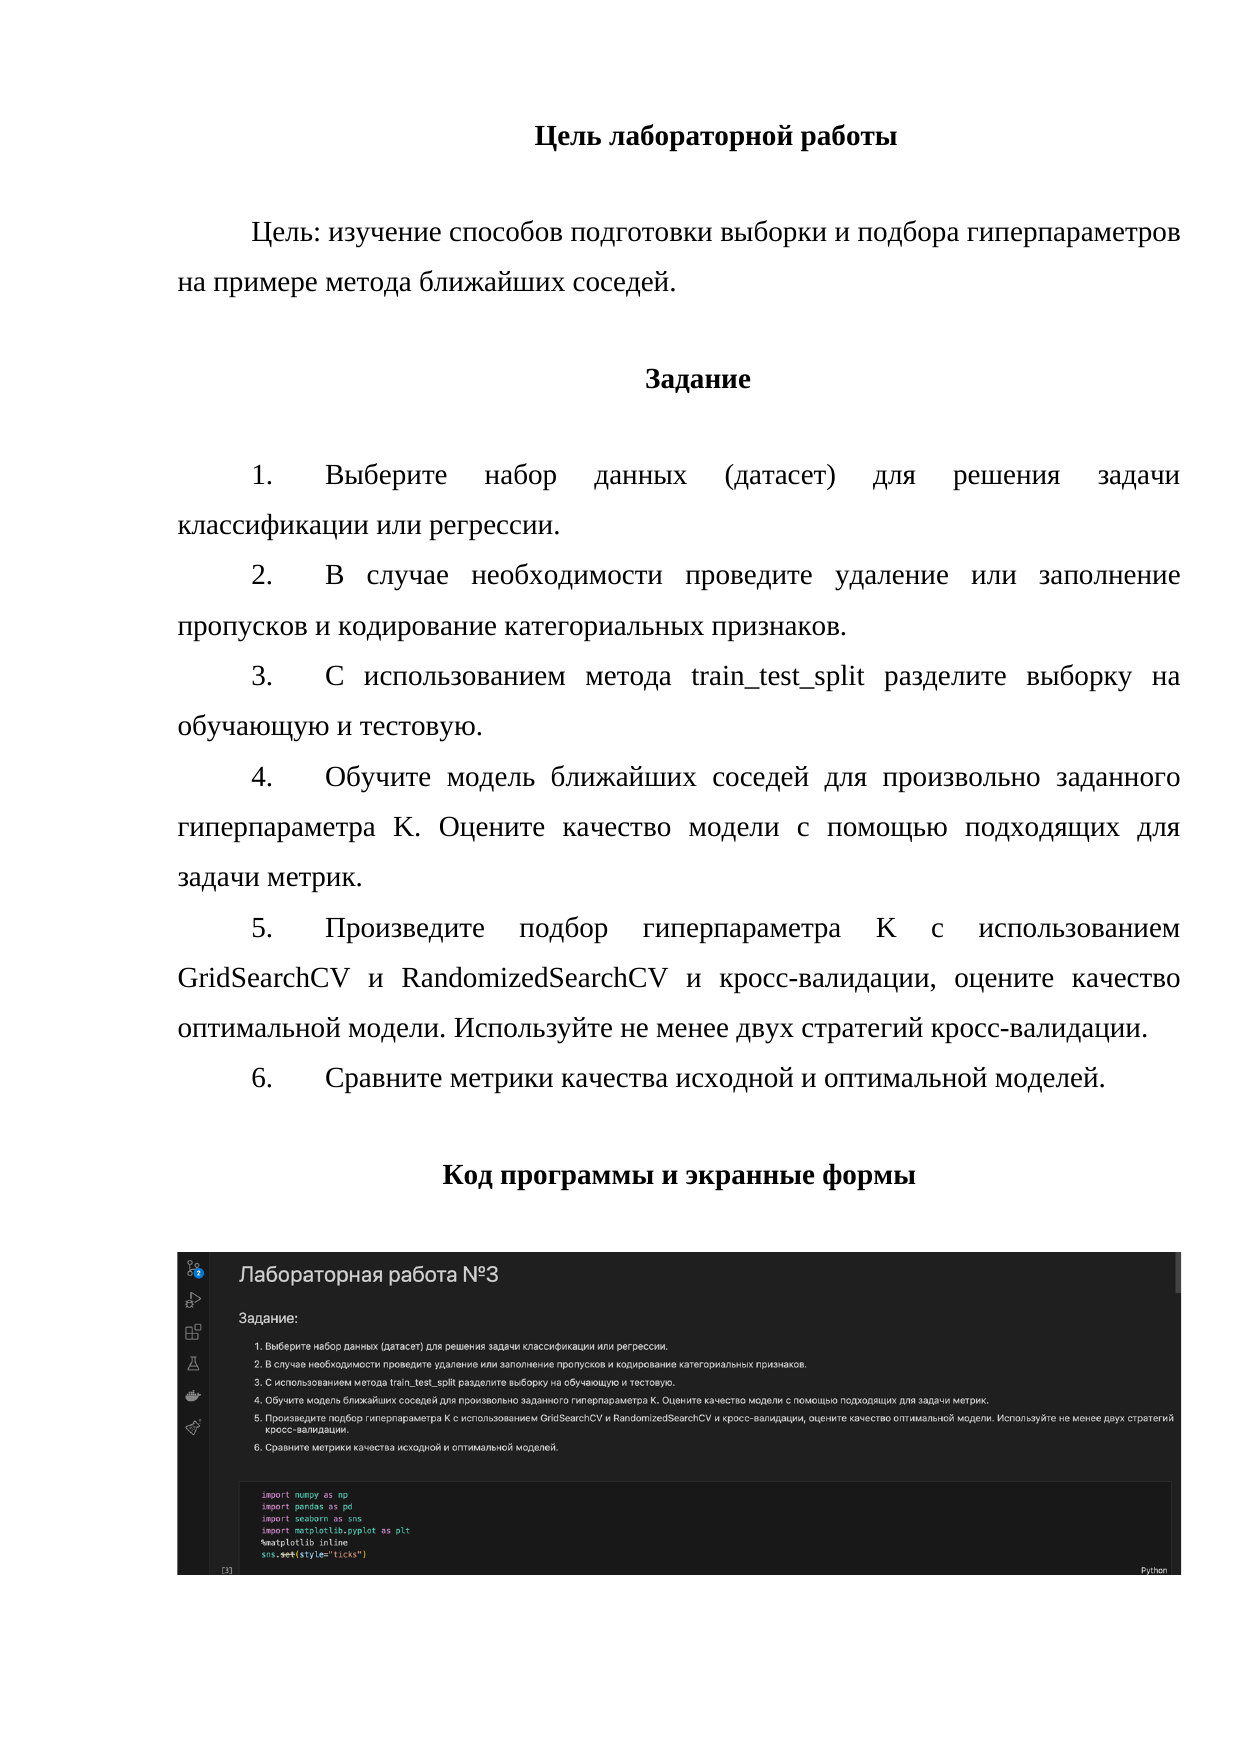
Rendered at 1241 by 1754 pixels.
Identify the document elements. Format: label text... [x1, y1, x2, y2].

list Сравните метрики качества исходной и оптимальной моделей. [177, 1061, 1181, 1094]
picture [177, 1252, 1182, 1575]
list В случае необходимости проведите удаление или заполнение пропусков и кодирование категориальных признаков. [177, 557, 1181, 641]
text Цель: изучение способов подготовки выборки и подбора гиперпараметров на примере метода ближайших соседей. [177, 214, 1181, 298]
list Произведите подбор гиперпараметра K с использованием GridSearchCV и RandomizedSearchCV и кросс-валидации, оцените качество оптимальной модели. Используйте не менее двух стратегий кросс-валидации. [177, 910, 1181, 1044]
list Выберите набор данных (датасет) для решения задачи классификации или регрессии. [177, 457, 1181, 541]
text Задание [177, 361, 1181, 394]
text Цель лабораторной работы [177, 118, 1181, 152]
list С использованием метода train_test_split разделите выборку на обучающую и тестовую. [177, 658, 1181, 742]
list Обучите модель ближайших соседей для произвольно заданного гиперпараметра K. Оцените качество модели с помощью подходящих для задачи метрик. [177, 759, 1181, 893]
text Код программы и экранные формы [177, 1157, 1181, 1190]
